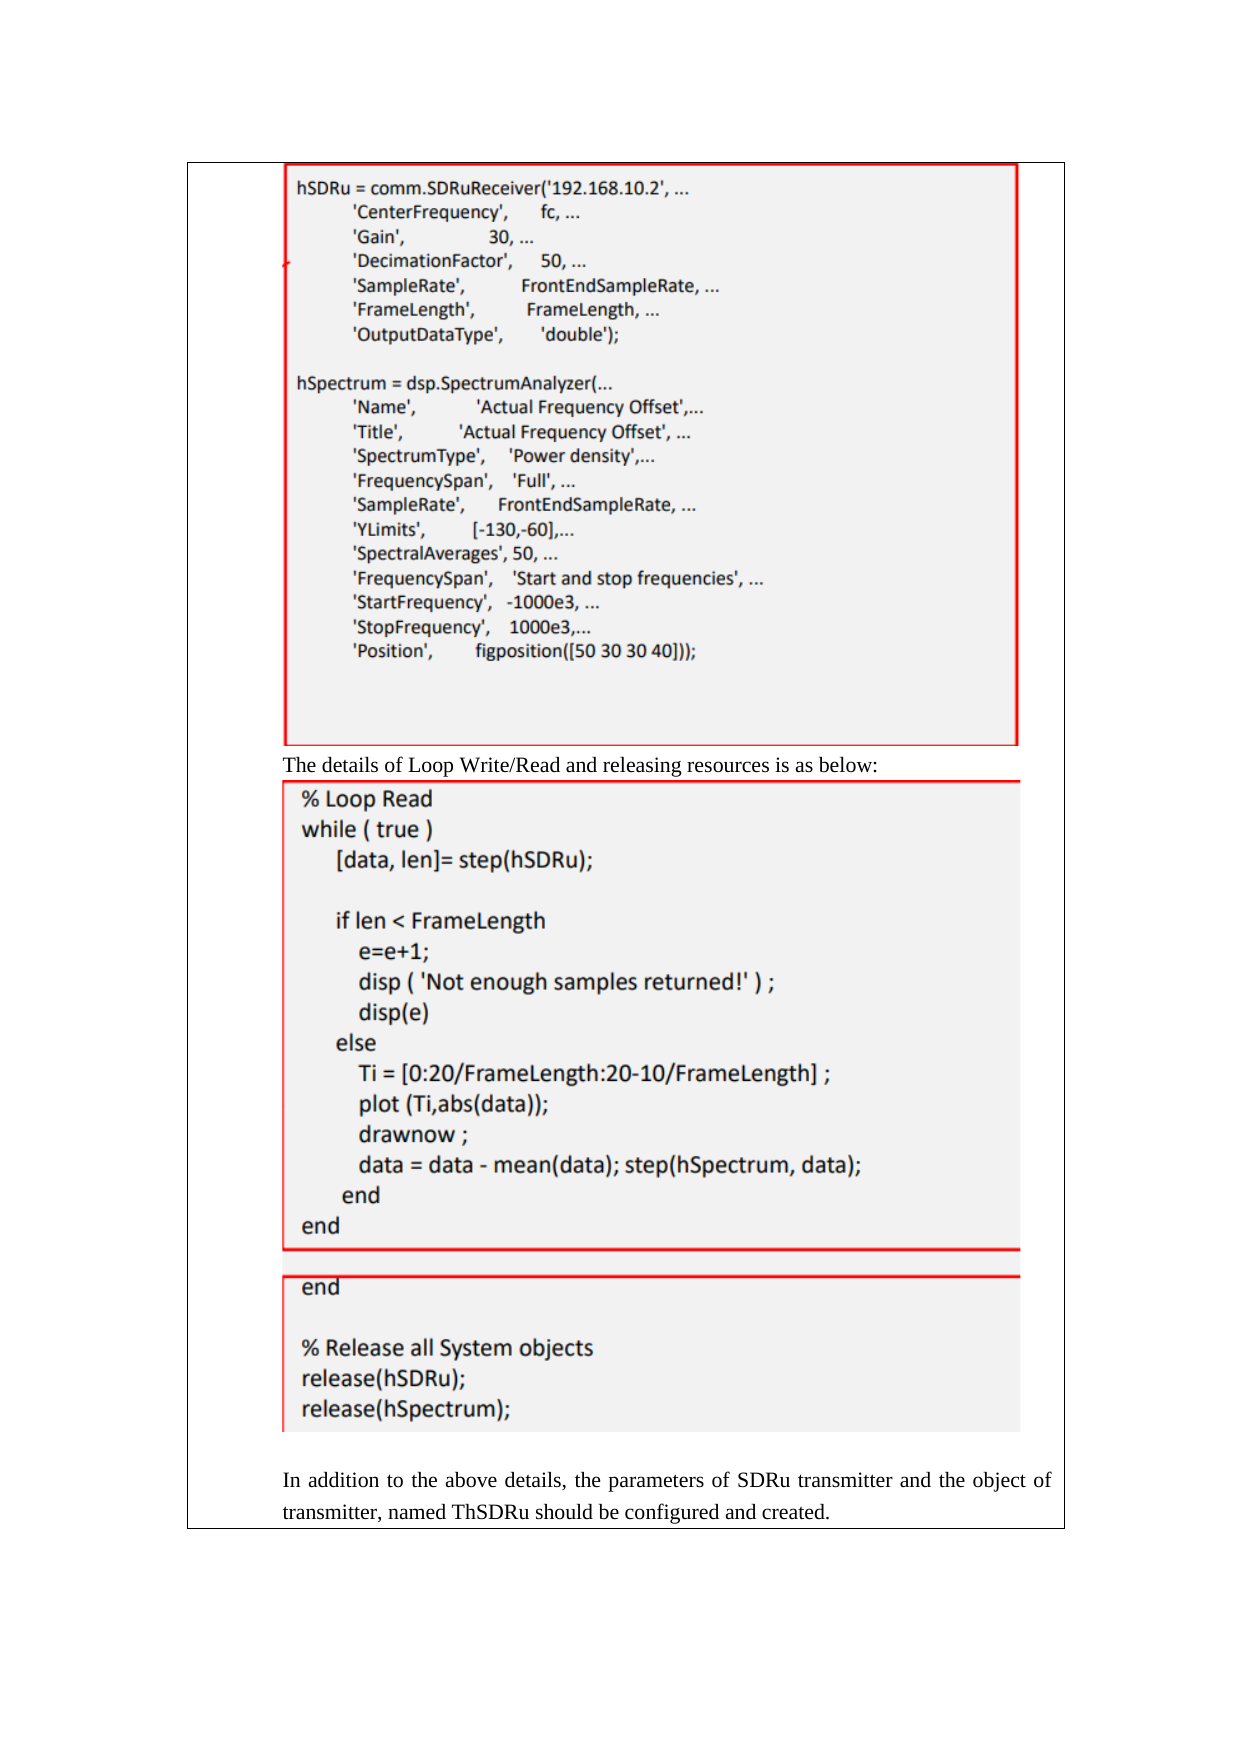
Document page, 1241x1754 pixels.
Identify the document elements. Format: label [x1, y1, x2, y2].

picture [282, 780, 1021, 1432]
picture [282, 163, 1021, 746]
table_cell [188, 163, 1064, 1528]
